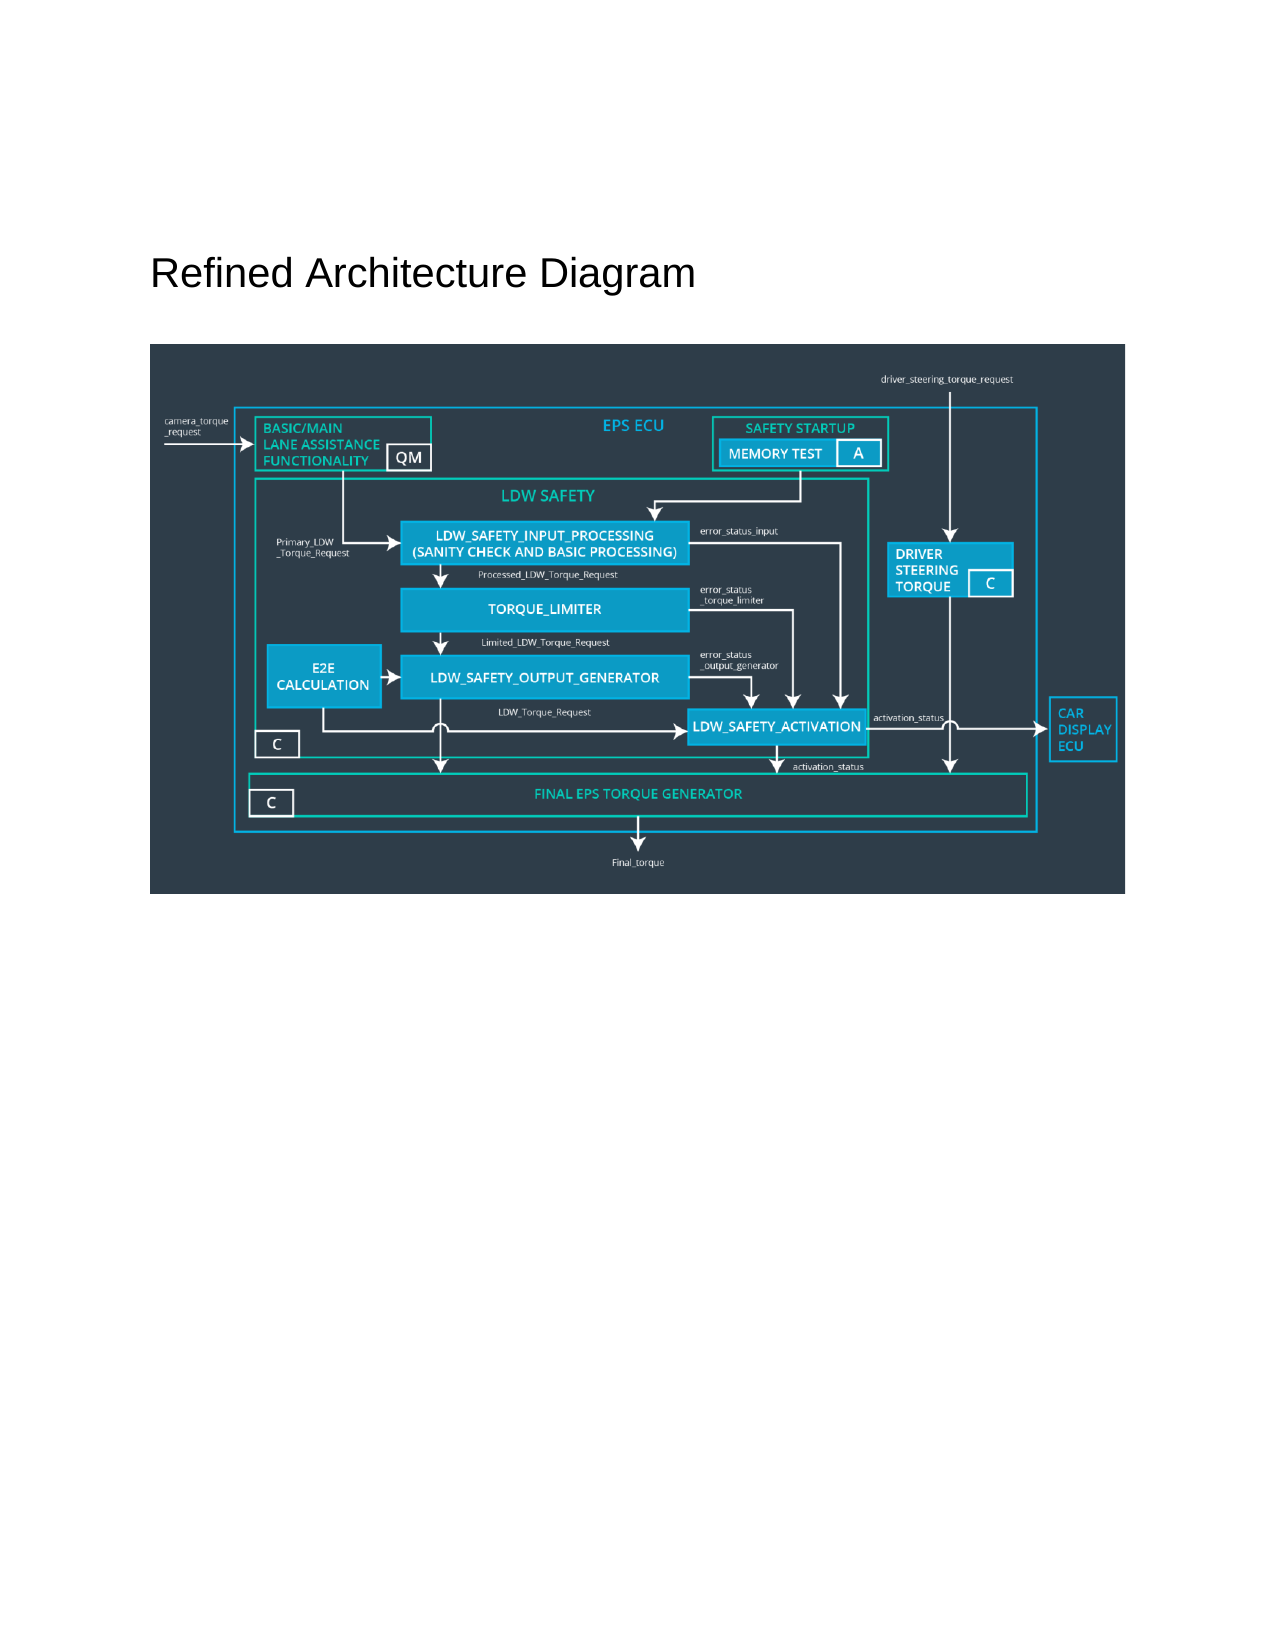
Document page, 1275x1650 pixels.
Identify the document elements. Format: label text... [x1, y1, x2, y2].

subtitle Refined Architecture Diagram [150, 248, 1125, 296]
